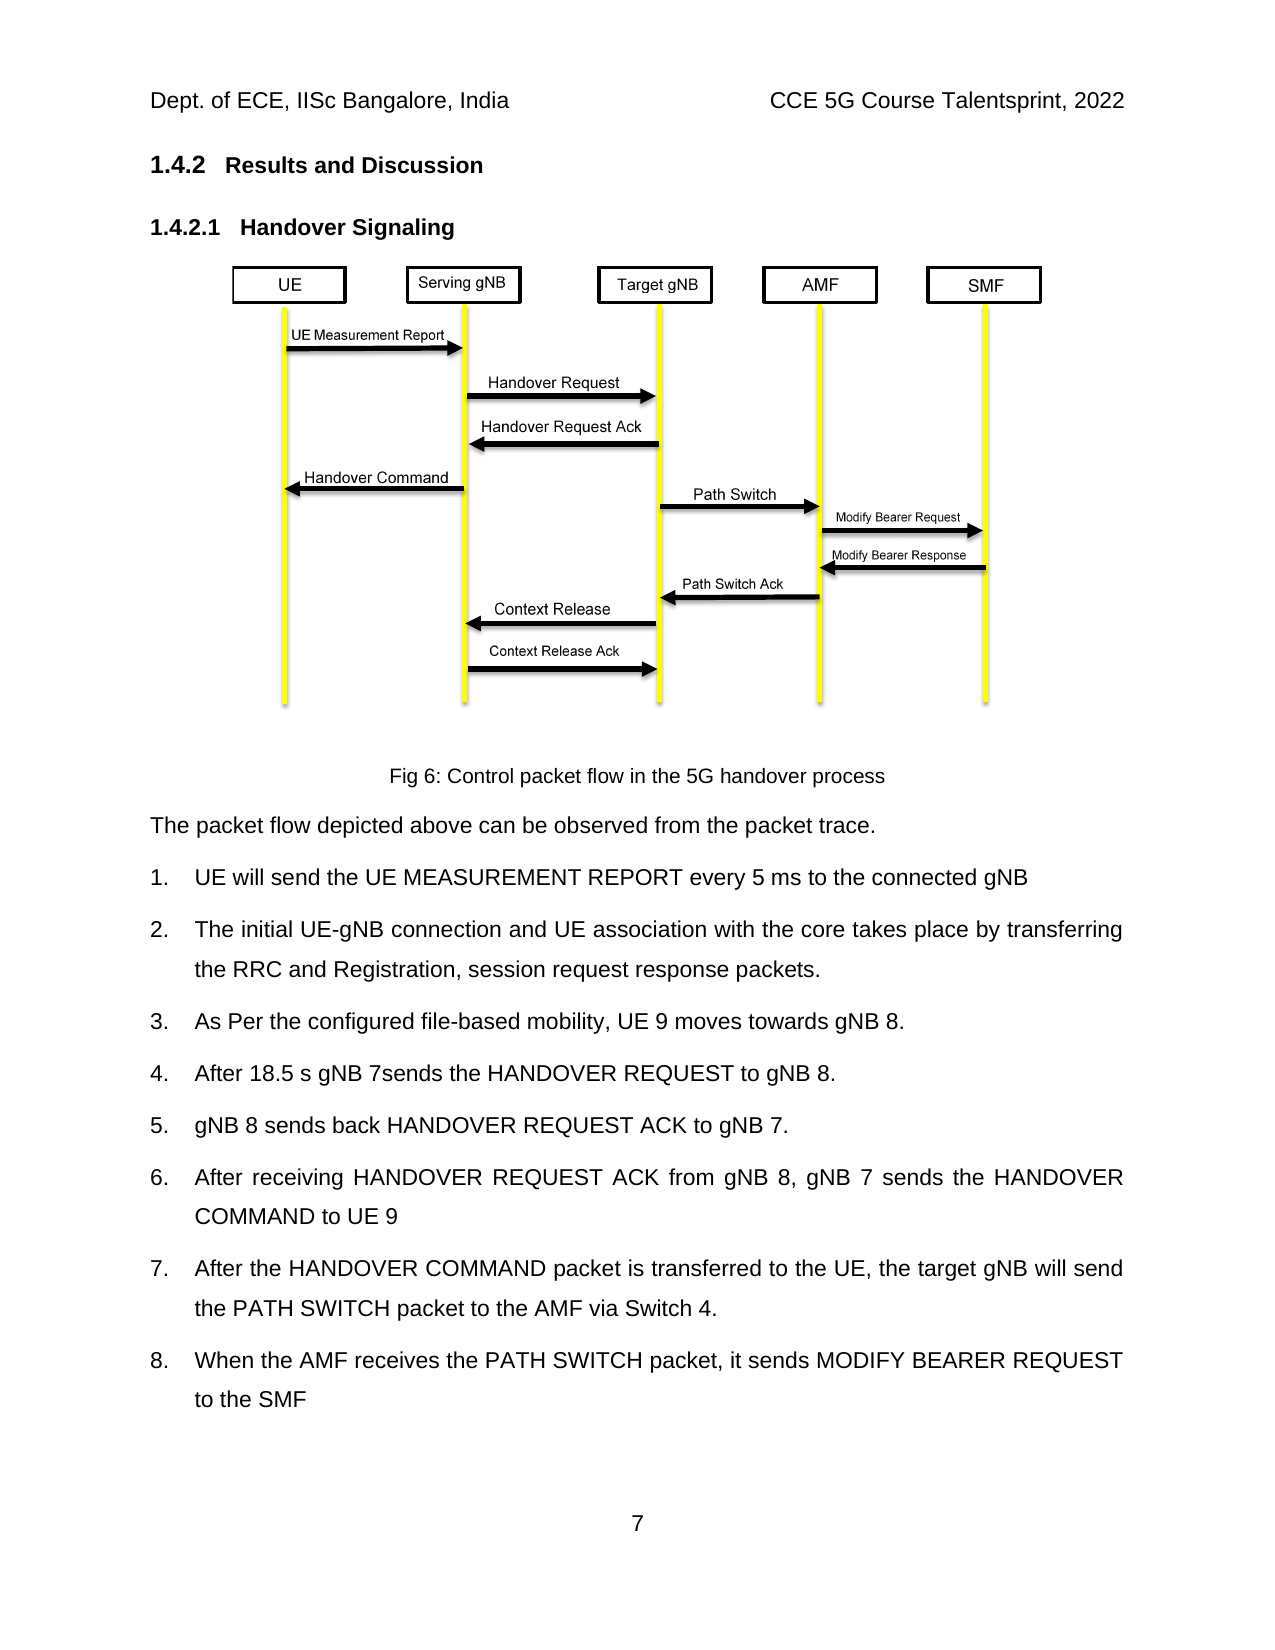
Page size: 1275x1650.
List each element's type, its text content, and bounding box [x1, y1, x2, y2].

subtitle Handover Signaling [150, 214, 1124, 240]
list After receiving HANDOVER REQUEST ACK from gNB 8, gNB 7 sends the HANDOVER COMMAND to UE 9 [150, 1164, 1124, 1229]
list The initial UE-gNB connection and UE association with the core takes place by transferring the RRC and Registration, session request response packets. [150, 916, 1124, 982]
subtitle Results and Discussion [150, 150, 1124, 179]
list After 18.5 s gNB 7sends the HANDOVER REQUEST to gNB 8. [150, 1060, 1124, 1086]
list After the HANDOVER COMMAND packet is transferred to the UE, the target gNB will send the PATH SWITCH packet to the AMF via Switch 4. [150, 1255, 1124, 1321]
list gNB 8 sends back HANDOVER REQUEST ACK to gNB 7. [150, 1112, 1124, 1138]
list When the AMF receives the PATH SWITCH packet, it sends MODIFY BEARER REQUEST to the SMF [150, 1347, 1124, 1412]
text The packet flow depicted above can be observed from the packet trace. [150, 812, 1124, 839]
list As Per the configured file-based mobility, UE 9 moves towards gNB 8. [150, 1008, 1124, 1034]
list UE will send the UE MEASUREMENT REPORT every 5 ms to the connected gNB [150, 864, 1124, 891]
